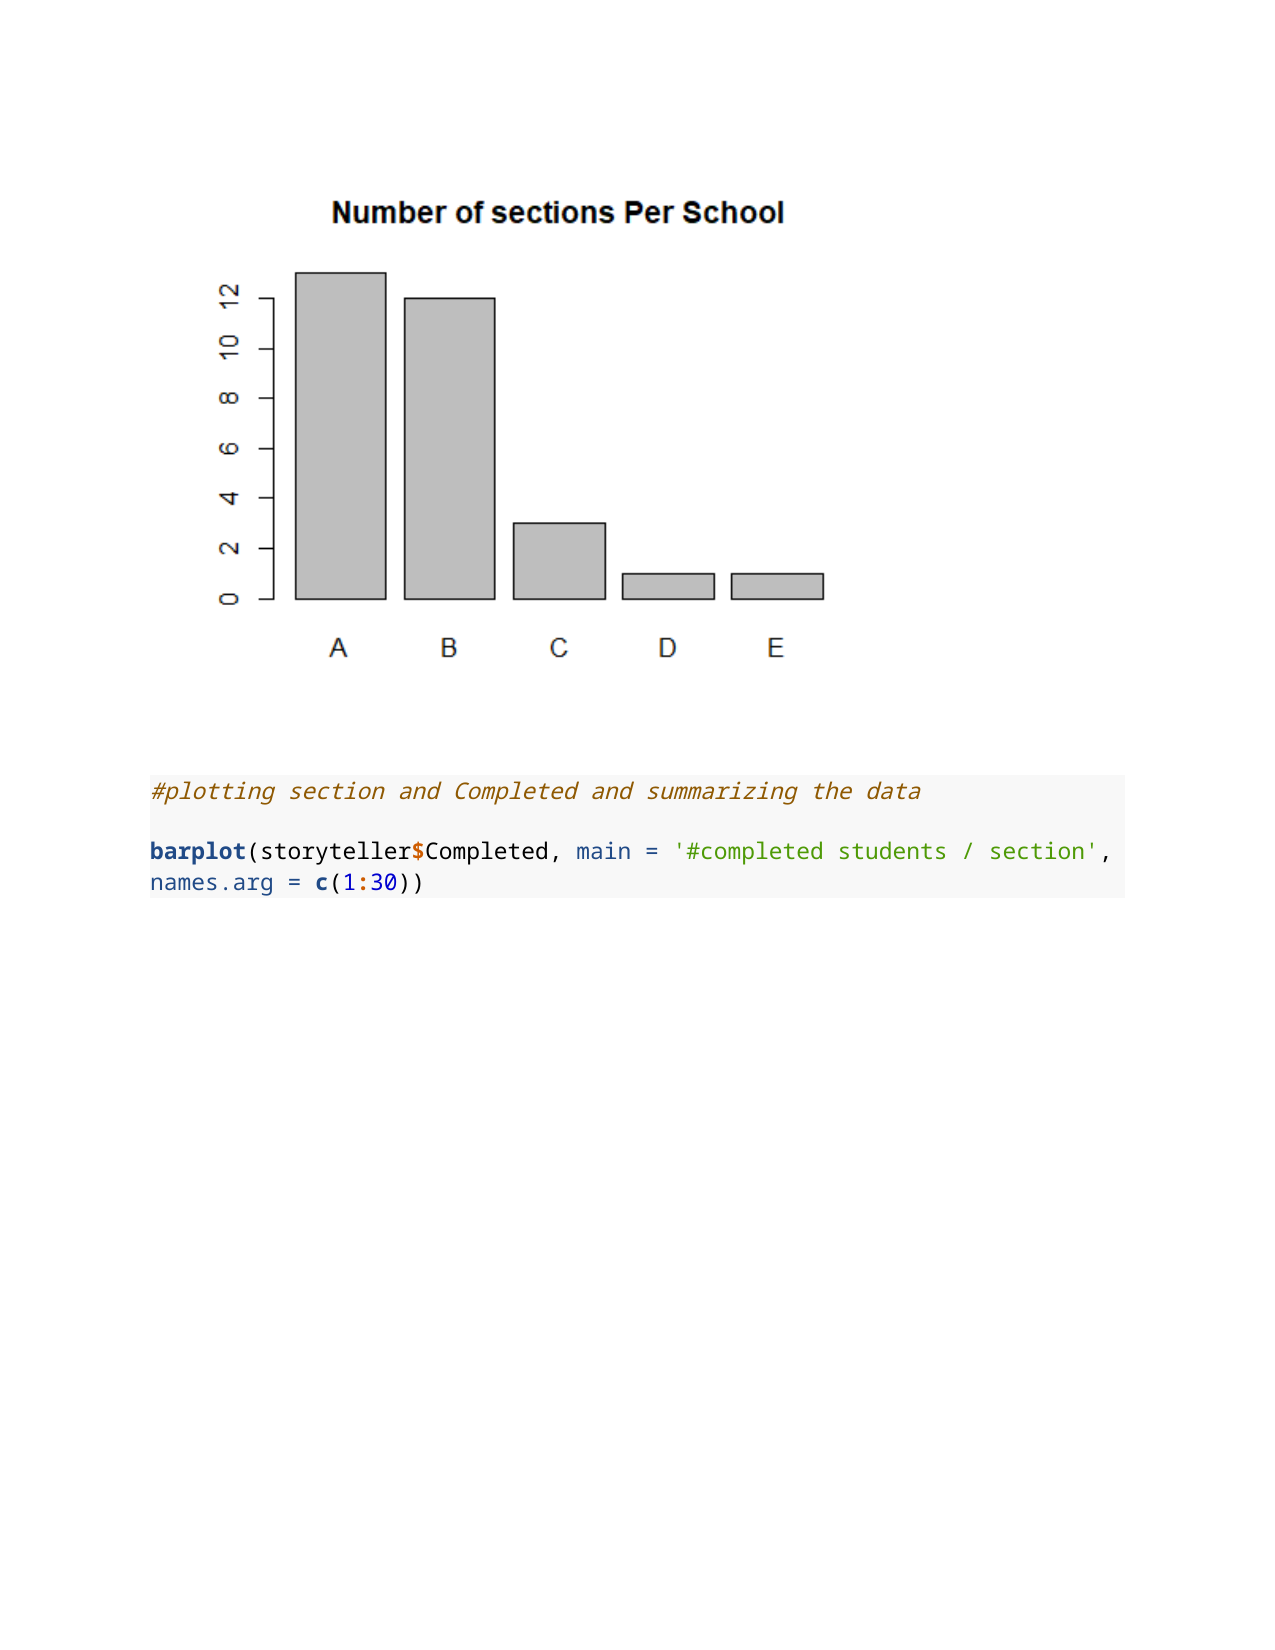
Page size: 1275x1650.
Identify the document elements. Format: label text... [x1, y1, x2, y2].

picture [150, 150, 908, 757]
text #plotting section and Completed and summarizing the data barplot(storyteller$Completed, main = '#completed students / section', names.arg = c(1:30)) [150, 775, 1125, 898]
